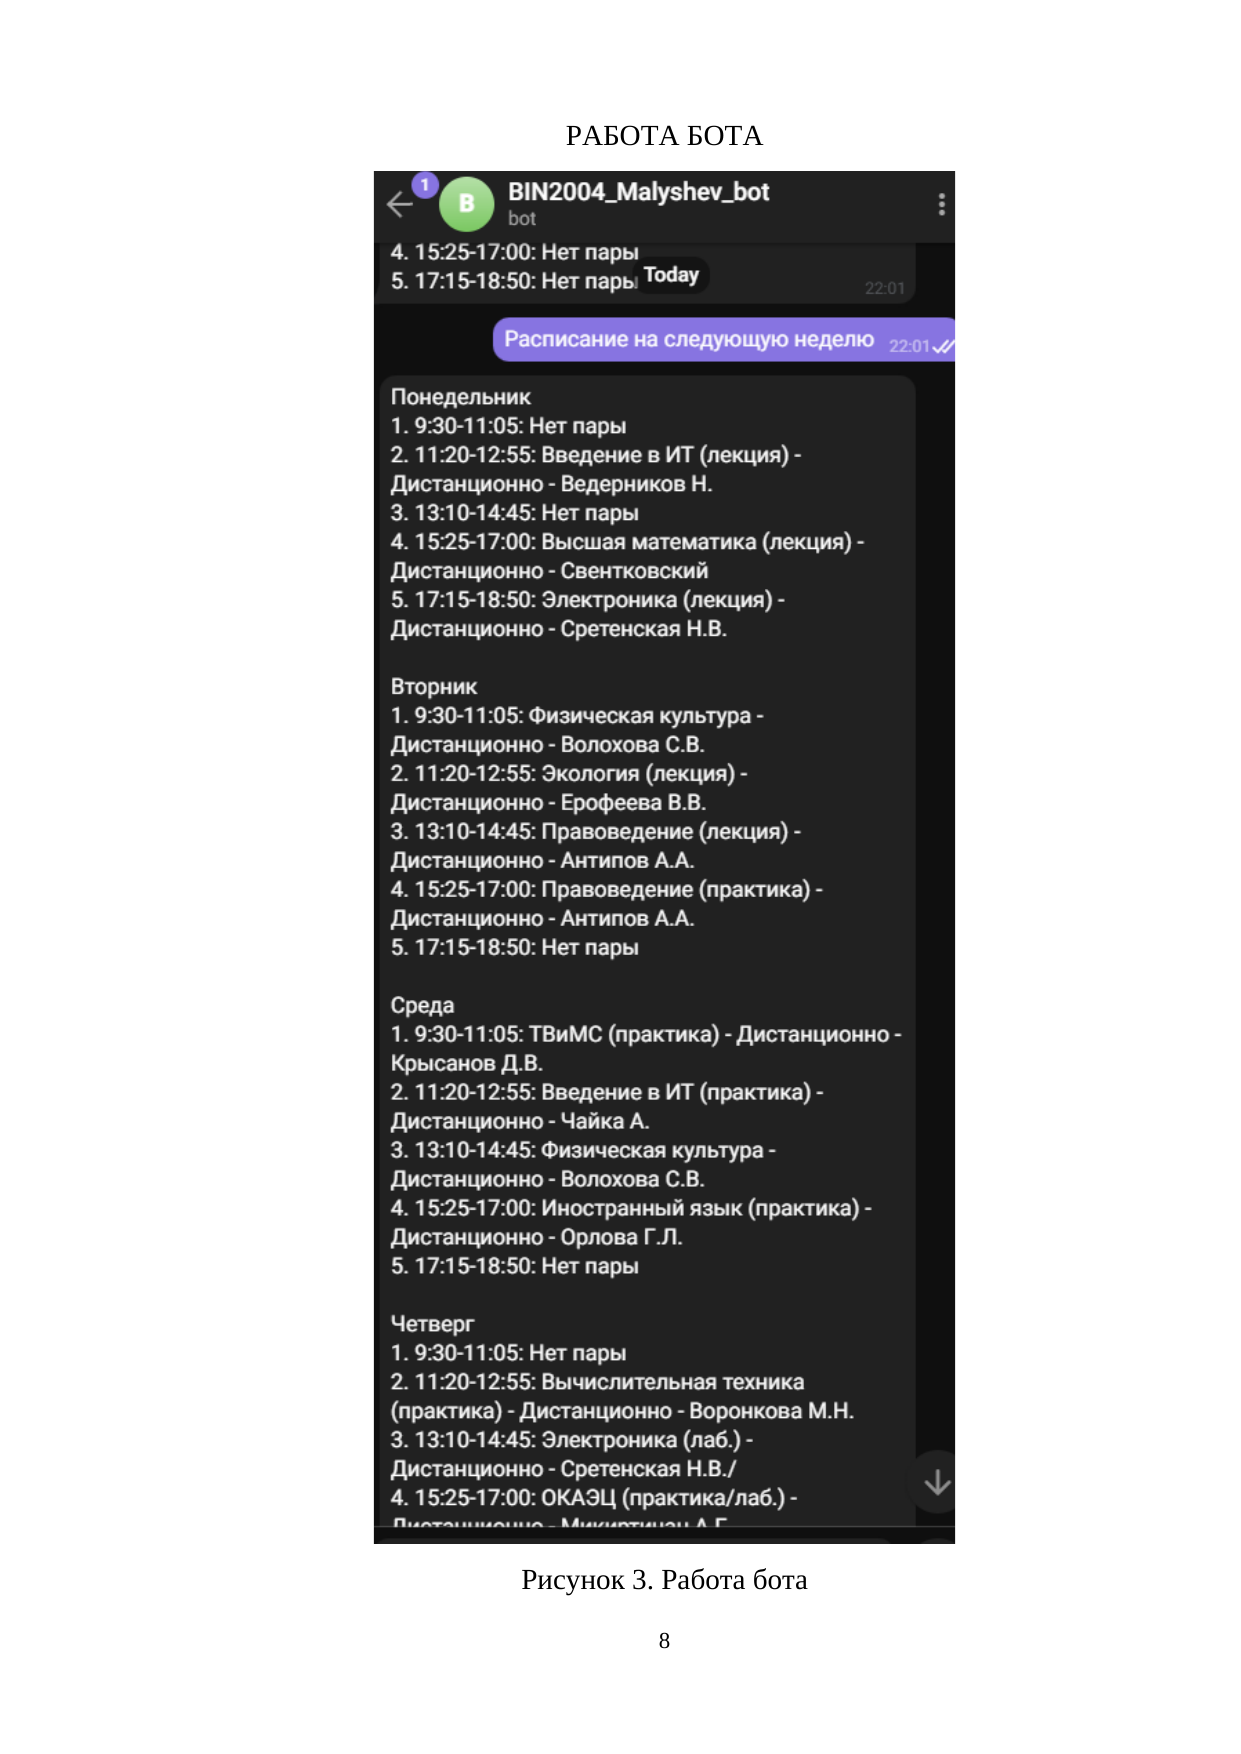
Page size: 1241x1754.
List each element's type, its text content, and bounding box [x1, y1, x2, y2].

text РАБОТА БОТА [177, 118, 1152, 152]
picture [373, 171, 955, 1544]
text Рисунок 3. Работа бота [177, 1562, 1152, 1596]
